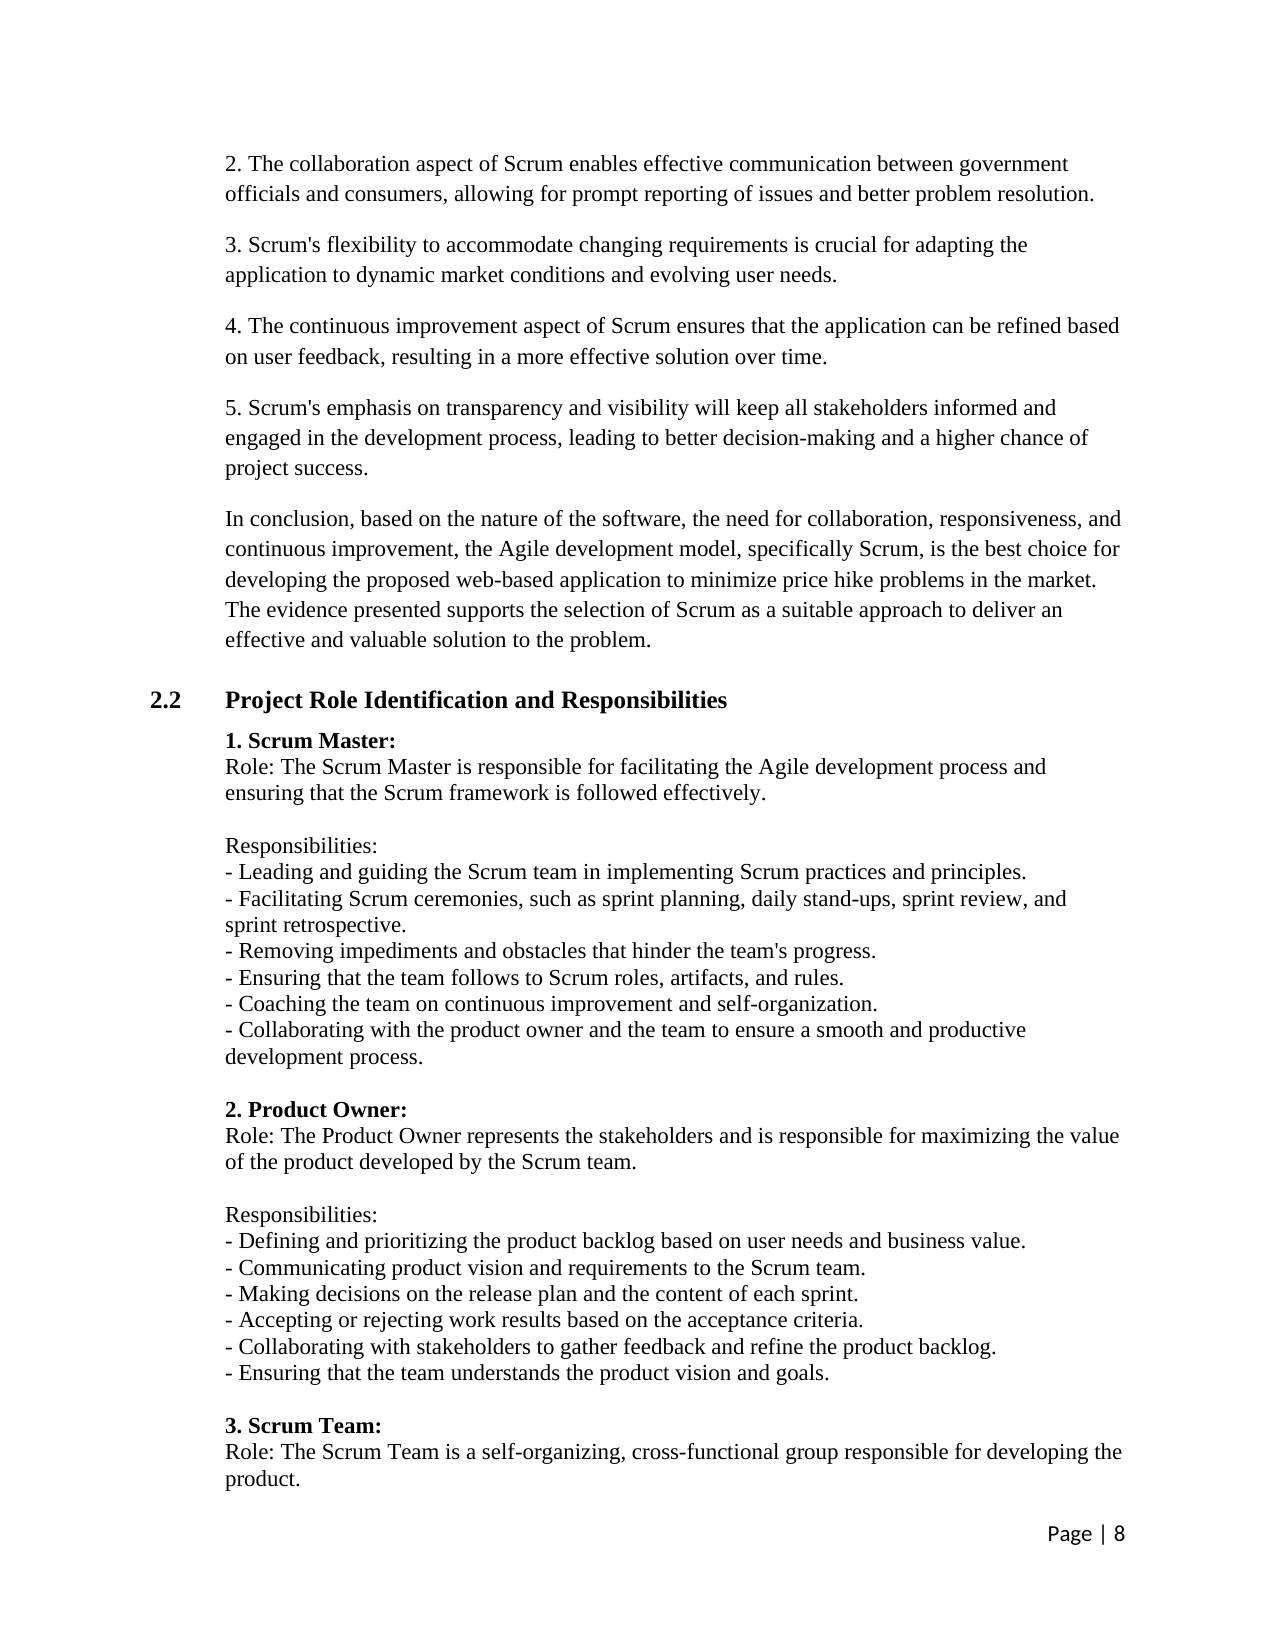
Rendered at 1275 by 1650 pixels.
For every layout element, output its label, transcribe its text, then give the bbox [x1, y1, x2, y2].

text - Collaborating with the product owner and the team to ensure a smooth and productive development process. [225, 1017, 1125, 1069]
text - Coaching the team on continuous improvement and self-organization. [225, 990, 1125, 1017]
text - Ensuring that the team follows to Scrum roles, artifacts, and rules. [225, 964, 1125, 990]
text - Accepting or rejecting work results based on the acceptance criteria. [225, 1306, 1125, 1333]
text - Communicating product vision and requirements to the Scrum team. [225, 1254, 1125, 1280]
text - Leading and guiding the Scrum team in implementing Scrum practices and principles. [225, 858, 1125, 885]
text - Facilitating Scrum ceremonies, such as sprint planning, daily stand-ups, sprint review, and sprint retrospective. [225, 885, 1125, 937]
text Role: The Scrum Team is a self-organizing, cross-functional group responsible for developing the product. [225, 1438, 1125, 1491]
text Responsibilities: [225, 832, 1125, 858]
text 5. Scrum's emphasis on transparency and visibility will keep all stakeholders informed and engaged in the development process, leading to better decision-making and a higher chance of project success. [225, 394, 1125, 481]
text - Removing impediments and obstacles that hinder the team's progress. [225, 937, 1125, 964]
text In conclusion, based on the nature of the software, the need for collaboration, responsiveness, and continuous improvement, the Agile development model, specifically Scrum, is the best choice for developing the proposed web-based application to minimize price hike problems in the market. The evidence presented supports the selection of Scrum as a suitable approach to deliver an effective and valuable solution to the problem. [225, 505, 1125, 652]
text Role: The Scrum Master is responsible for facilitating the Agile development process and ensuring that the Scrum framework is followed effectively. [225, 753, 1125, 806]
text - Collaborating with stakeholders to gather feedback and refine the product backlog. [225, 1333, 1125, 1359]
text - Defining and prioritizing the product backlog based on user needs and business value. [225, 1227, 1125, 1254]
text 2. The collaboration aspect of Scrum enables effective communication between government officials and consumers, allowing for prompt reporting of issues and better problem resolution. [225, 150, 1125, 207]
subtitle Project Role Identification and Responsibilities [150, 685, 1125, 714]
text 3. Scrum's flexibility to accommodate changing requirements is crucial for adapting the application to dynamic market conditions and evolving user needs. [225, 231, 1125, 288]
text 3. Scrum Team: [225, 1412, 1125, 1438]
text 2. Product Owner: [225, 1096, 1125, 1122]
text - Ensuring that the team understands the product vision and goals. [225, 1359, 1125, 1386]
text 1. Scrum Master: [225, 727, 1125, 753]
text 4. The continuous improvement aspect of Scrum ensures that the application can be refined based on user feedback, resulting in a more effective solution over time. [225, 312, 1125, 369]
text Role: The Product Owner represents the stakeholders and is responsible for maximizing the value of the product developed by the Scrum team. [225, 1122, 1125, 1175]
text - Making decisions on the release plan and the content of each sprint. [225, 1280, 1125, 1306]
text Responsibilities: [225, 1201, 1125, 1227]
